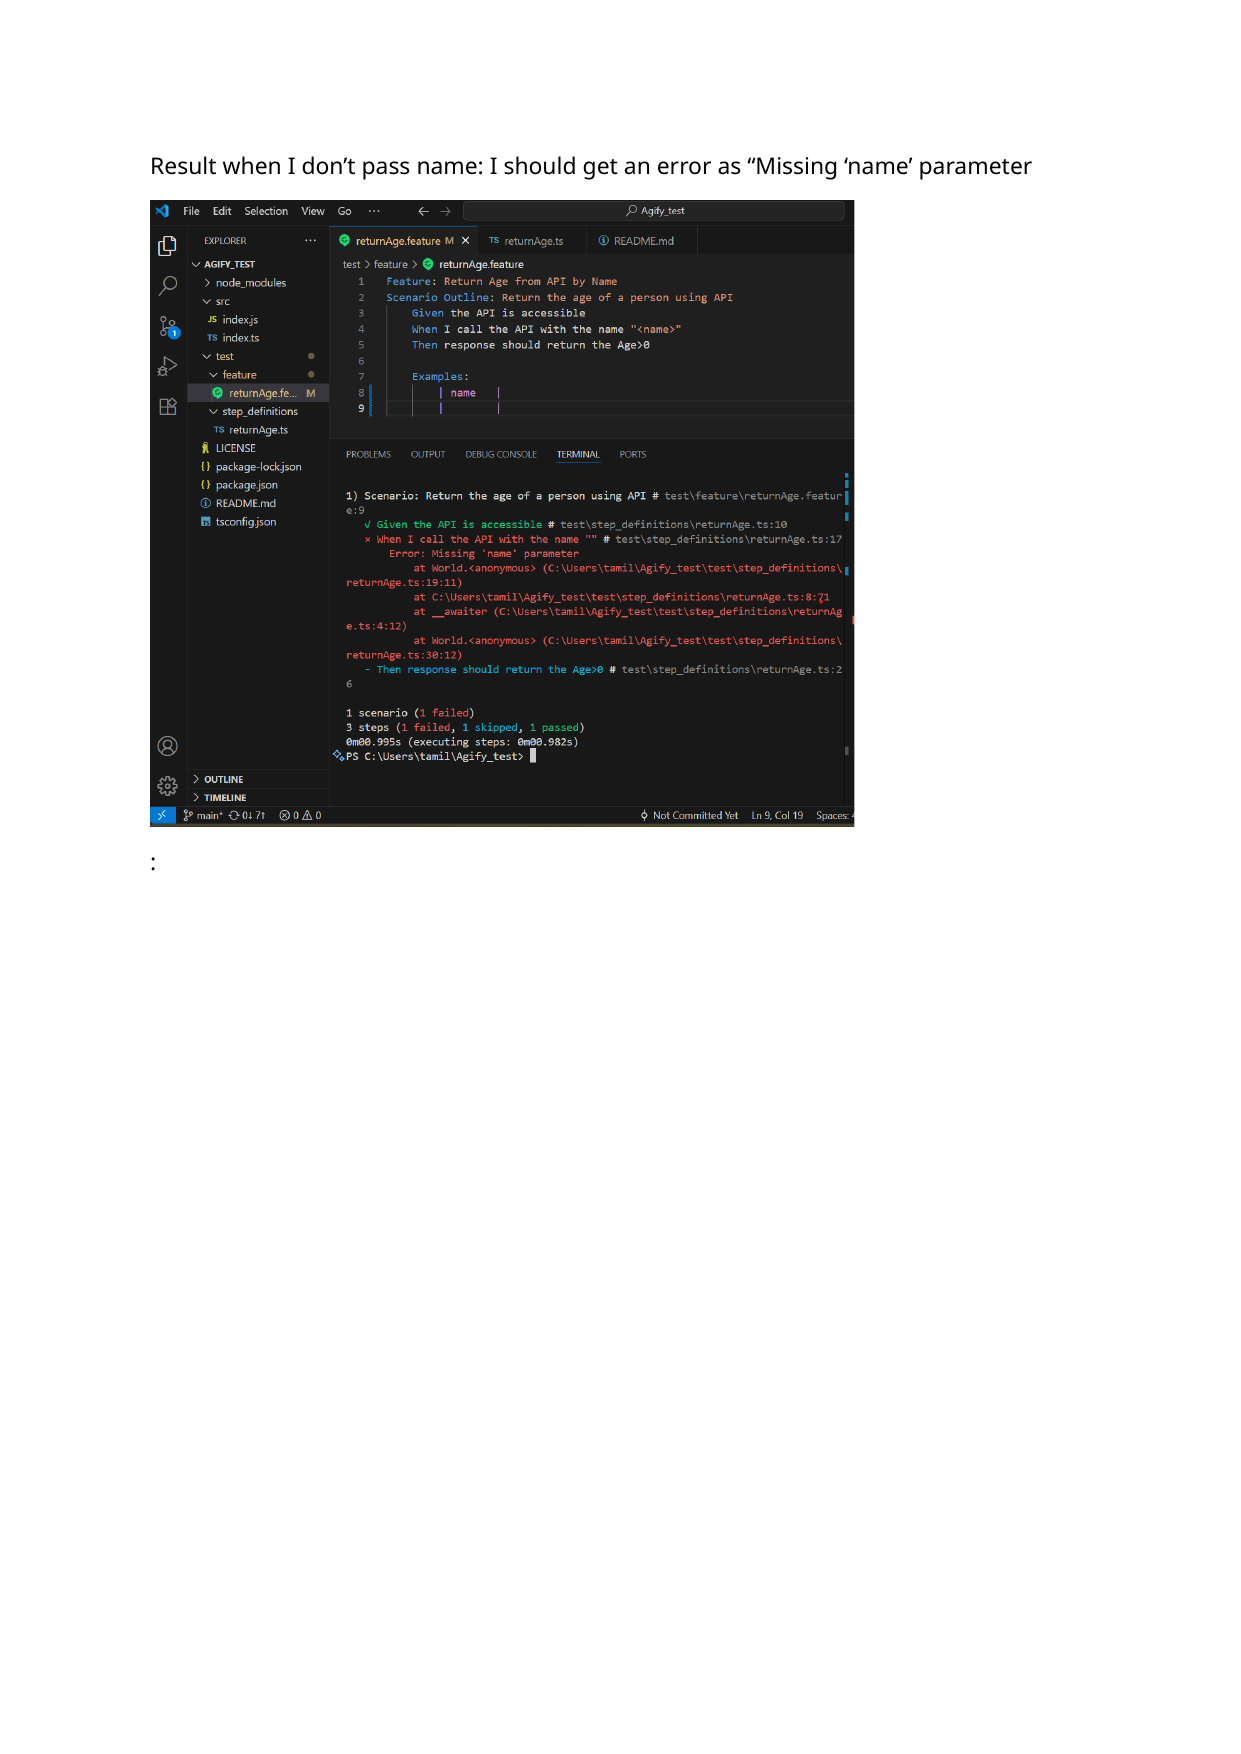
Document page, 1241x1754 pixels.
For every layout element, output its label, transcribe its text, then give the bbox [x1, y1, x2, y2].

picture [150, 200, 855, 827]
text Result when I don’t pass name: I should get an error as “Missing ‘name’ parameter [150, 150, 1090, 181]
text : [150, 846, 1090, 877]
